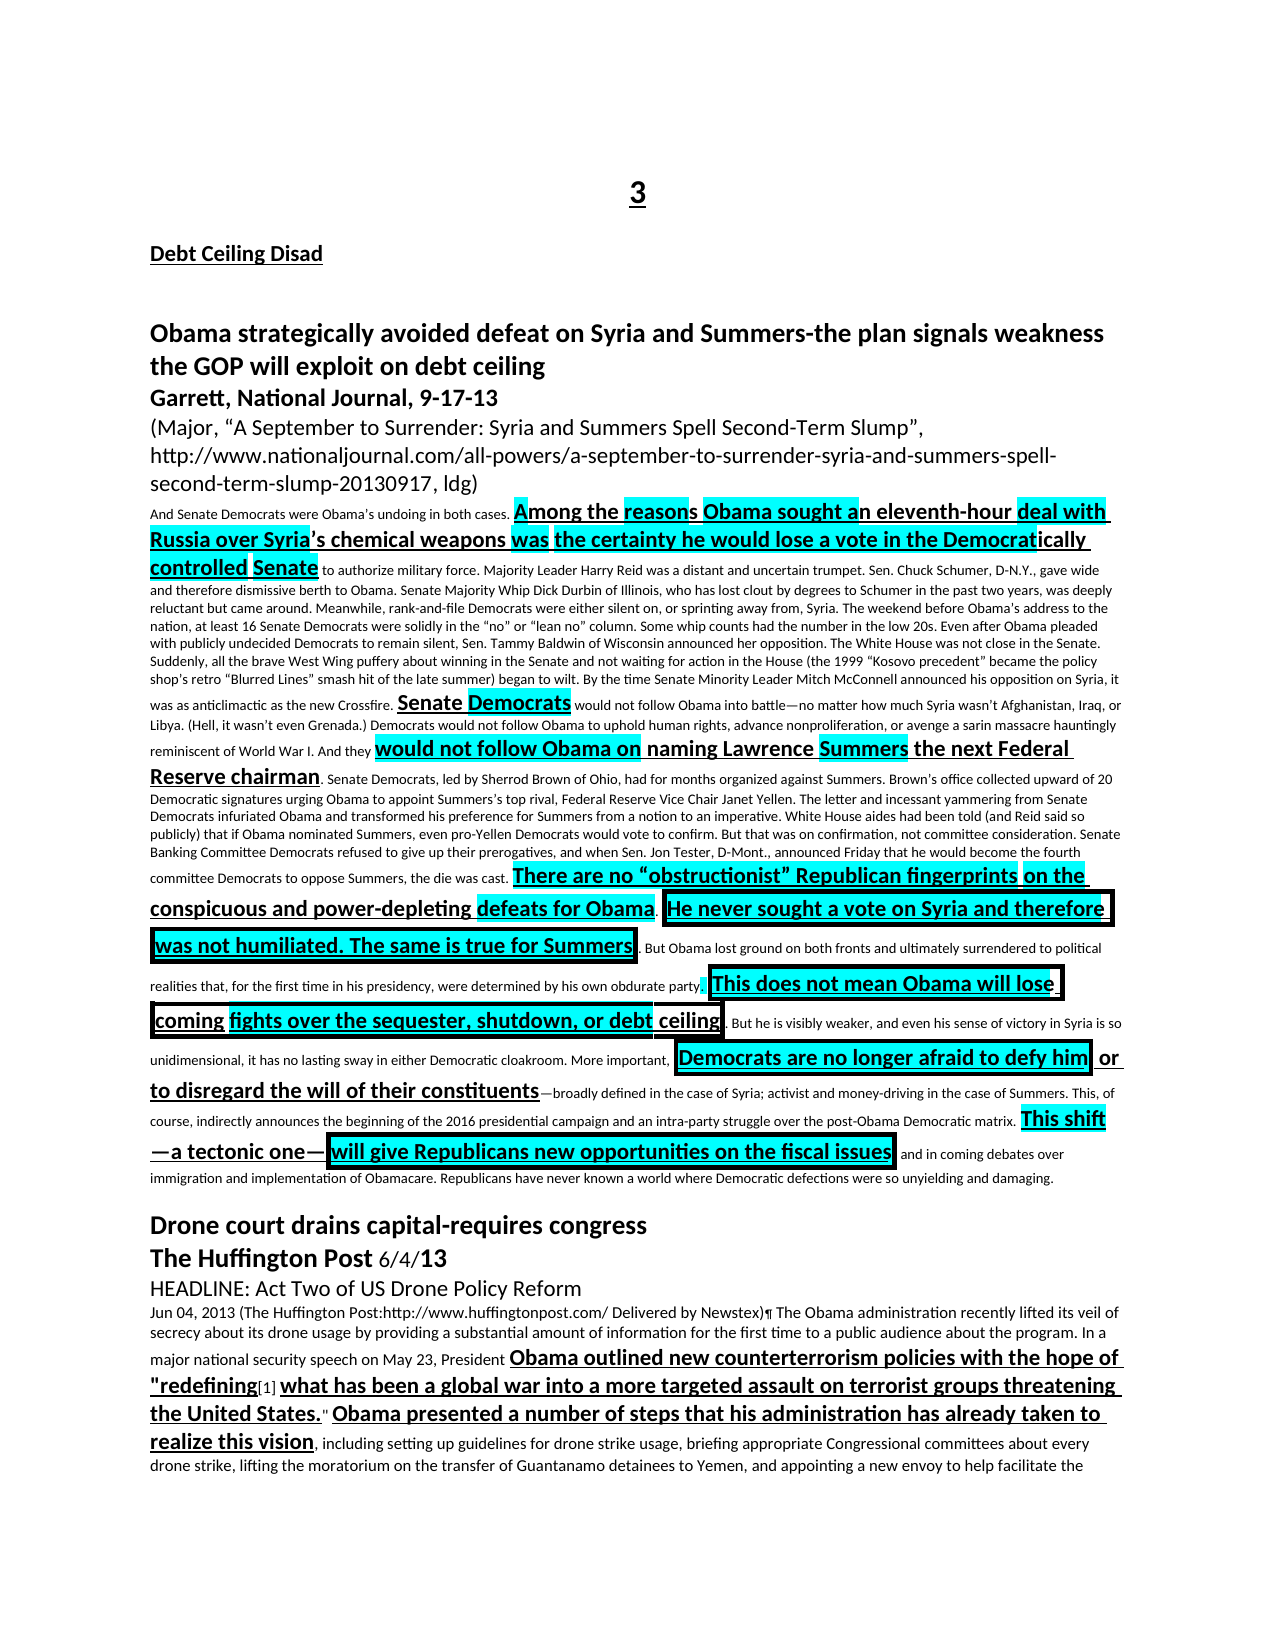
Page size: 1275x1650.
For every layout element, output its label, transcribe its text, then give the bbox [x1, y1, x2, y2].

text HEADLINE: Act Two of US Drone Policy Reform [150, 1274, 1125, 1302]
text (Major, “A September to Surrender: Syria and Summers Spell Second-Term Slump”, http://www.nationaljournal.com/all-powers/a-september-to-surrender-syria-and-summers-spell-second-term-slump-20130917, ldg) [150, 413, 1125, 497]
text Debt Ceiling Disad [150, 239, 1125, 268]
text And Senate Democrats were Obama’s undoing in both cases. Among the reasons Obama sought an eleventh-hour deal with Russia over Syria’s chemical weapons was the certainty he would lose a vote in the Democratically controlled Senate to authorize military force. Majority Leader Harry Reid was a distant and uncertain trumpet. Sen. Chuck Schumer, D-N.Y., gave wide and therefore dismissive berth to Obama. Senate Majority Whip Dick Durbin of Illinois, who has lost clout by degrees to Schumer in the past two years, was deeply reluctant but came around. Meanwhile, rank-and-file Democrats were either silent on, or sprinting away from, Syria. The weekend before Obama’s address to the nation, at least 16 Senate Democrats were solidly in the “no” or “lean no” column. Some whip counts had the number in the low 20s. Even after Obama pleaded with publicly undecided Democrats to remain silent, Sen. Tammy Baldwin of Wisconsin announced her opposition. The White House was not close in the Senate. Suddenly, all the brave West Wing puffery about winning in the Senate and not waiting for action in the House (the 1999 “Kosovo precedent” became the policy shop’s retro “Blurred Lines” smash hit of the late summer) began to wilt. By the time Senate Minority Leader Mitch McConnell announced his opposition on Syria, it was as anticlimactic as the new Crossfire. Senate Democrats would not follow Obama into battle—no matter how much Syria wasn’t Afghanistan, Iraq, or Libya. (Hell, it wasn’t even Grenada.) Democrats would not follow Obama to uphold human rights, advance nonproliferation, or avenge a sarin massacre hauntingly reminiscent of World War I. And they would not follow Obama on naming Lawrence Summers the next Federal Reserve chairman. Senate Democrats, led by Sherrod Brown of Ohio, had for months organized against Summers. Brown’s office collected upward of 20 Democratic signatures urging Obama to appoint Summers’s top rival, Federal Reserve Vice Chair Janet Yellen. The letter and incessant yammering from Senate Democrats infuriated Obama and transformed his preference for Summers from a notion to an imperative. White House aides had been told (and Reid said so publicly) that if Obama nominated Summers, even pro-Yellen Democrats would vote to confirm. But that was on confirmation, not committee consideration. Senate Banking Committee Democrats refused to give up their prerogatives, and when Sen. Jon Tester, D-Mont., announced Friday that he would become the fourth committee Democrats to oppose Summers, the die was cast. There are no “obstructionist” Republican fingerprints on the conspicuous and power-depleting defeats for Obama. He never sought a vote on Syria and therefore was not humiliated. The same is true for Summers. But Obama lost ground on both fronts and ultimately surrendered to political realities that, for the first time in his presidency, were determined by his own obdurate party. This does not mean Obama will lose coming fights over the sequester, shutdown, or debt ceiling. But he is visibly weaker, and even his sense of victory in Syria is so unidimensional, it has no lasting sway in either Democratic cloakroom. More important, Democrats are no longer afraid to defy him or to disregard the will of their constituents—broadly defined in the case of Syria; activist and money-driving in the case of Summers. This, of course, indirectly announces the beginning of the 2016 presidential campaign and an intra-party struggle over the post-Obama Democratic matrix. This shift—a tectonic one—will give Republicans new opportunities on the fiscal issues and in coming debates over immigration and implementation of Obamacare. Republicans have never known a world where Democratic defections were so unyielding and damaging. [150, 497, 1125, 1187]
subtitle 3 [150, 171, 1125, 212]
subtitle Obama strategically avoided defeat on Syria and Summers-the plan signals weakness the GOP will exploit on debt ceiling [150, 316, 1125, 382]
subtitle Drone court drains capital-requires congress [150, 1208, 1125, 1241]
text Garrett, National Journal, 9-17-13 [150, 382, 1125, 413]
text The Huffington Post 6/4/13 [150, 1241, 1125, 1274]
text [150, 1302, 1125, 1475]
